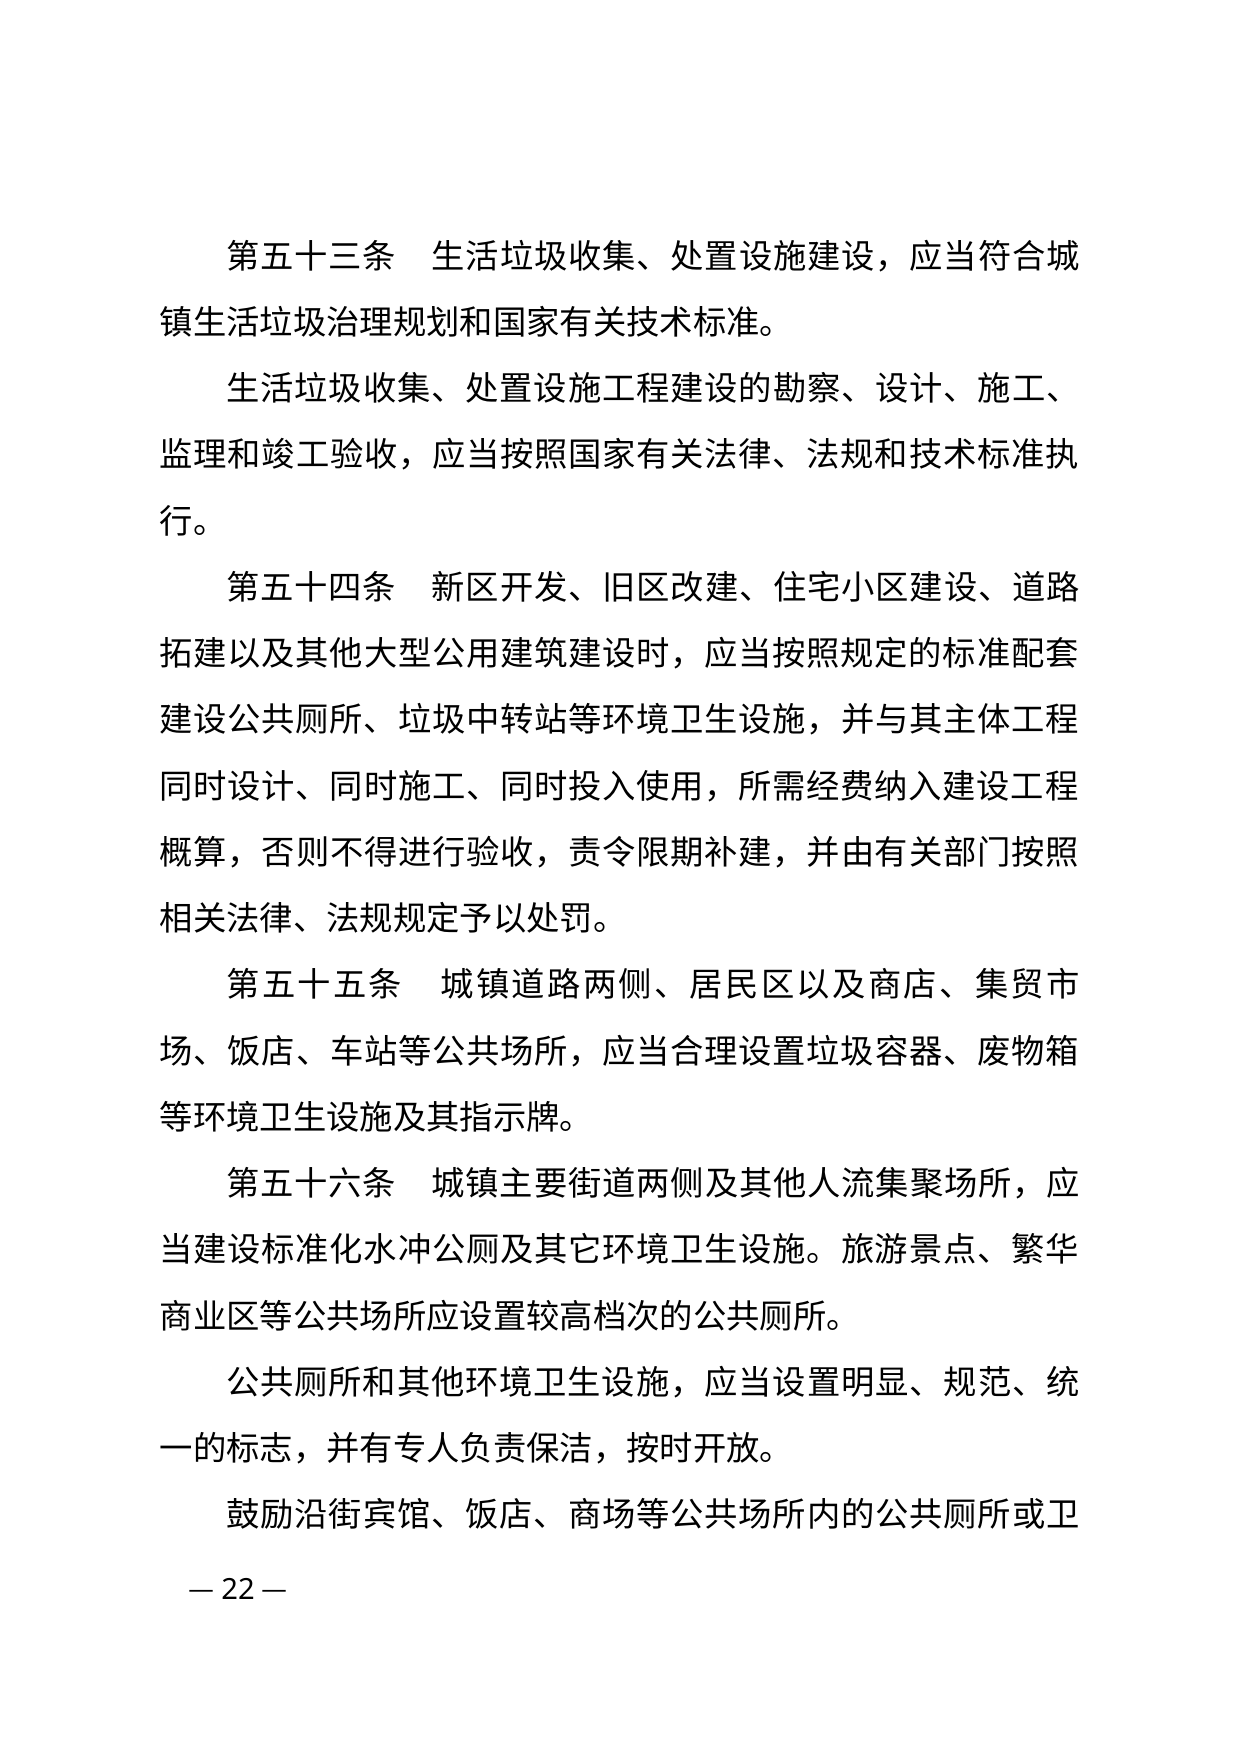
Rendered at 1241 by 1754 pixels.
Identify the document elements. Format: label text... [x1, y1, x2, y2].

text 第五十六条 城镇主要街道两侧及其他人流集聚场所，应当建设标准化水冲公厕及其它环境卫生设施。旅游景点、繁华商业区等公共场所应设置较高档次的公共厕所。 [159, 1148, 1081, 1347]
text 公共厕所和其他环境卫生设施，应当设置明显、规范、统一的标志，并有专人负责保洁，按时开放。 [159, 1347, 1081, 1479]
text 第五十五条 城镇道路两侧、居民区以及商店、集贸市场、饭店、车站等公共场所，应当合理设置垃圾容器、废物箱等环境卫生设施及其指示牌。 [159, 949, 1081, 1148]
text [159, 1479, 1081, 1545]
text 第五十三条 生活垃圾收集、处置设施建设，应当符合城镇生活垃圾治理规划和国家有关技术标准。 [159, 220, 1081, 353]
text 第五十四条 新区开发、旧区改建、住宅小区建设、道路拓建以及其他大型公用建筑建设时，应当按照规定的标准配套建设公共厕所、垃圾中转站等环境卫生设施，并与其主体工程同时设计、同时施工、同时投入使用，所需经费纳入建设工程概算，否则不得进行验收，责令限期补建，并由有关部门按照相关法律、法规规定予以处罚。 [159, 552, 1081, 949]
text 生活垃圾收集、处置设施工程建设的勘察、设计、施工、监理和竣工验收，应当按照国家有关法律、法规和技术标准执行。 [159, 353, 1081, 552]
